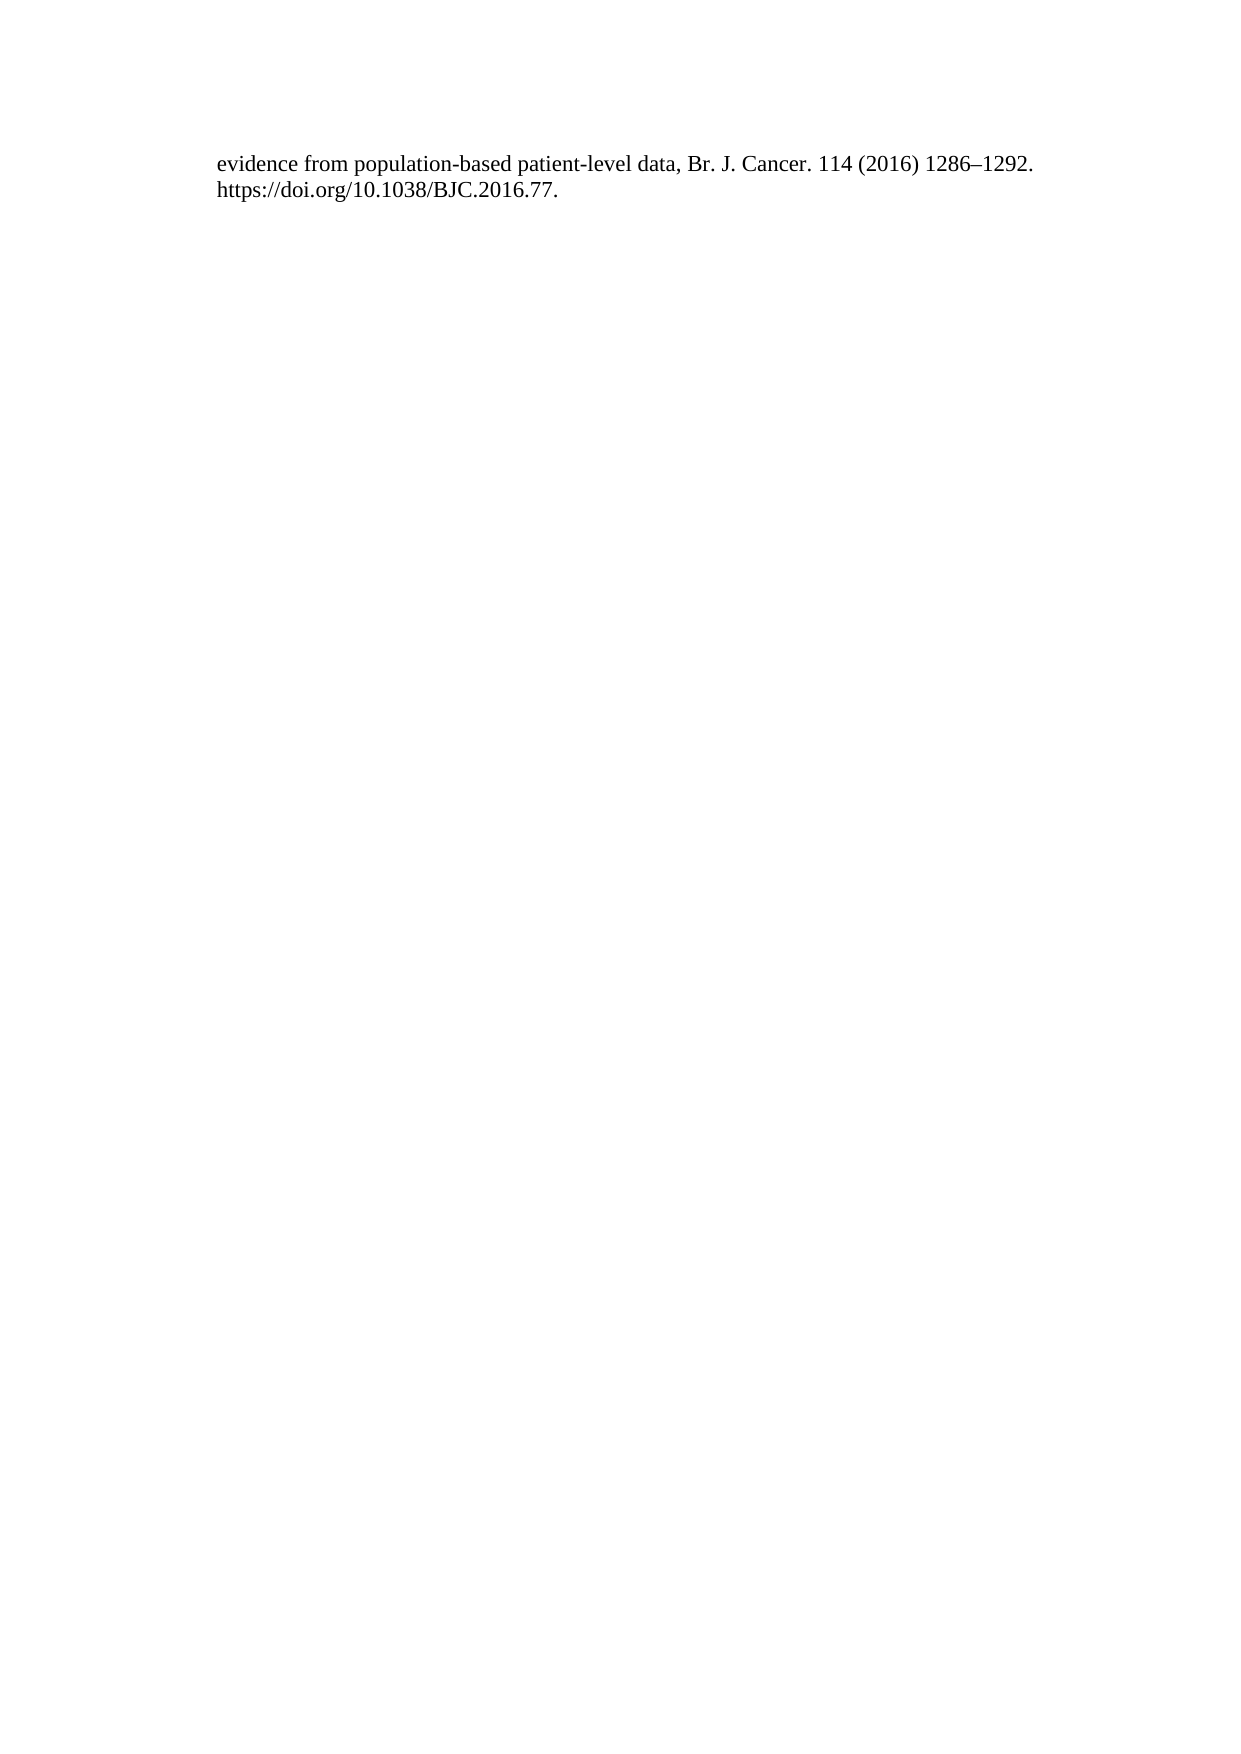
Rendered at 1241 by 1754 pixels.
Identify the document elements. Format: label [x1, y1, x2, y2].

text [150, 150, 1090, 203]
